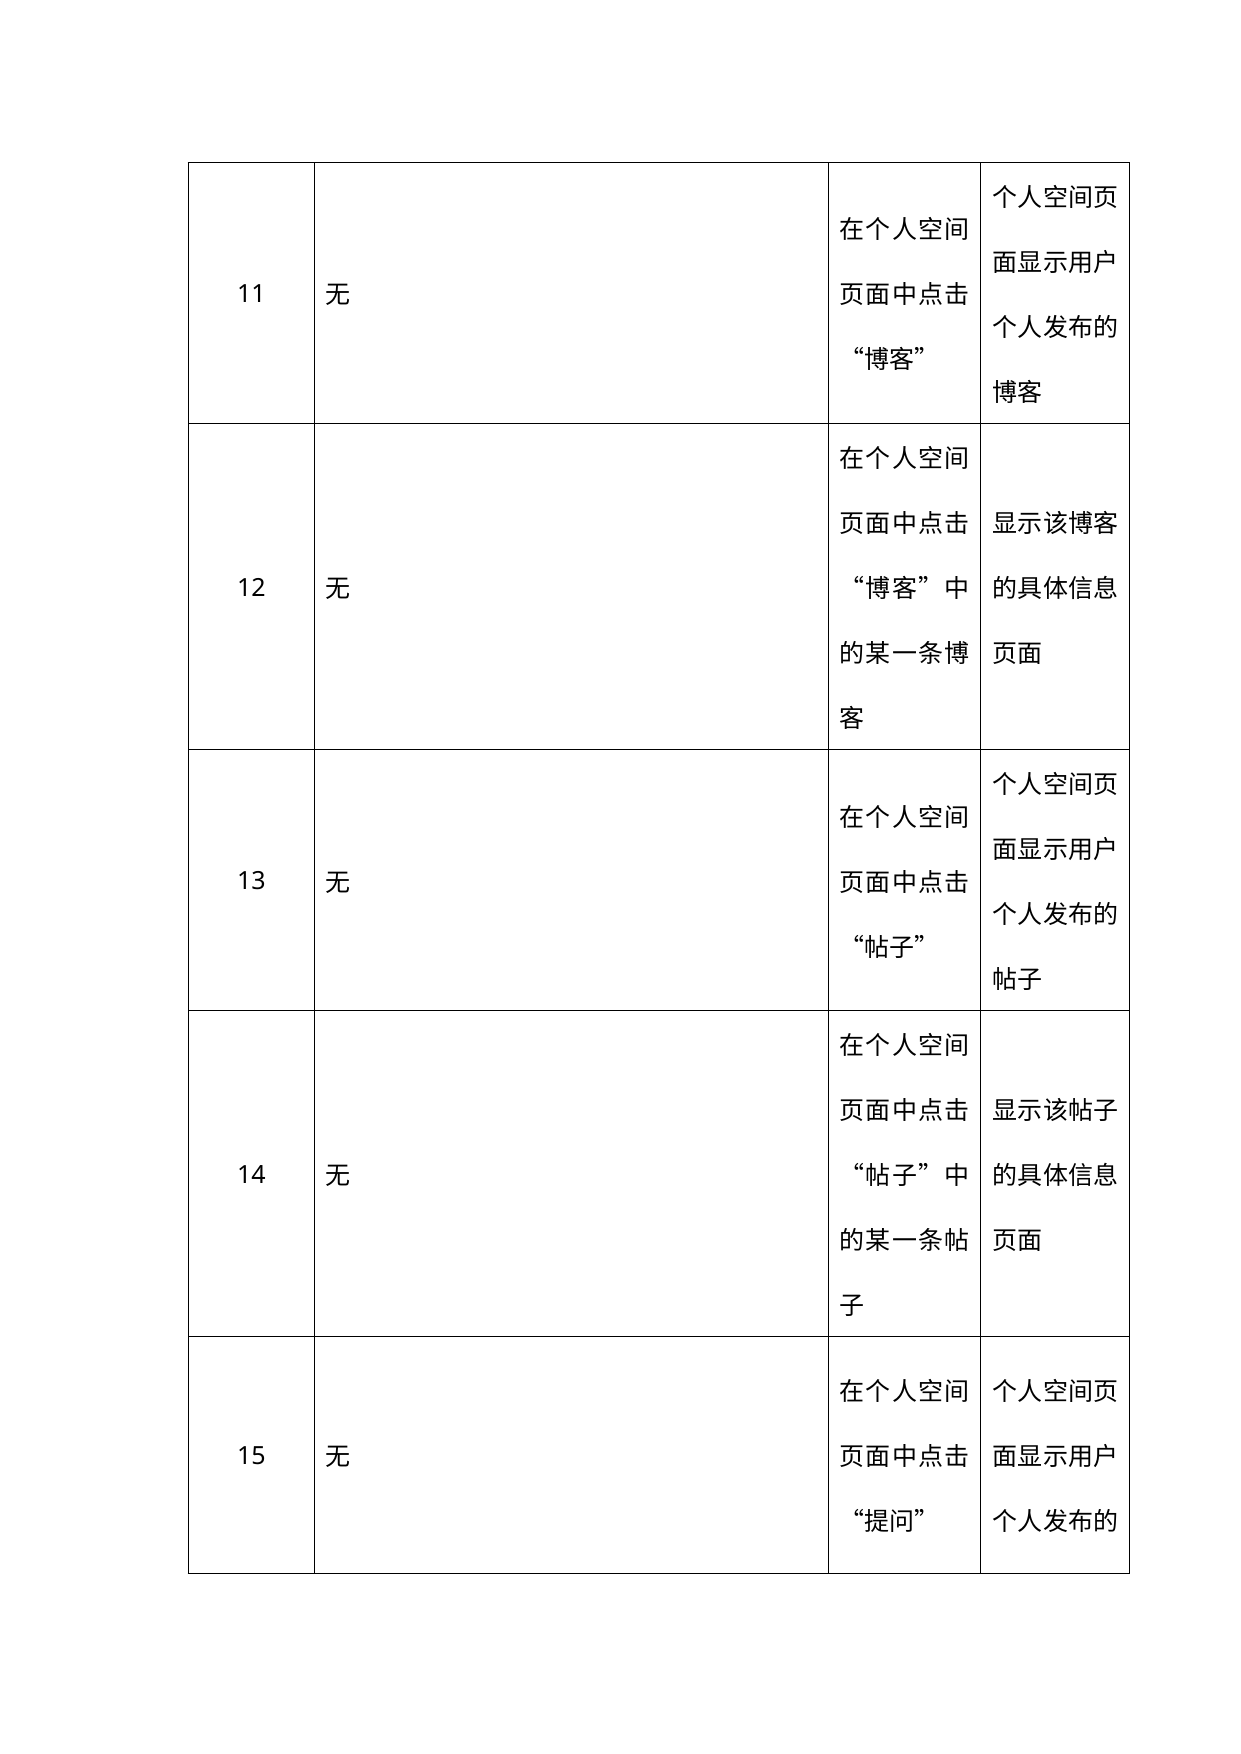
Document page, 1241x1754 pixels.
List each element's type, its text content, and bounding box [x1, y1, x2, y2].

table_cell 个人空间页面显示用户个人发布的问题 [981, 1337, 1129, 1572]
table_cell 个人空间页面显示用户个人发布的博客 [981, 163, 1129, 423]
table_cell 14 [189, 1011, 314, 1336]
table_cell 15 [189, 1337, 314, 1572]
table_cell 13 [189, 750, 314, 1010]
table_cell 无 [315, 163, 828, 423]
table_cell 在个人空间页面中点击“提问” [829, 1337, 980, 1572]
table_cell 无 [315, 1337, 828, 1572]
table_cell 11 [189, 163, 314, 423]
table_cell 12 [189, 424, 314, 749]
table_cell 在个人空间页面中点击“帖子” [829, 750, 980, 1010]
table_cell 在个人空间页面中点击“帖子”中的某一条帖子 [829, 1011, 980, 1336]
table_cell 无 [315, 424, 828, 749]
table_cell 显示该帖子的具体信息页面 [981, 1011, 1129, 1336]
table_cell 在个人空间页面中点击“博客” [829, 163, 980, 423]
table_cell 无 [315, 1011, 828, 1336]
table_cell 在个人空间页面中点击“博客”中的某一条博客 [829, 424, 980, 749]
table_cell 个人空间页面显示用户个人发布的帖子 [981, 750, 1129, 1010]
table_cell 无 [315, 750, 828, 1010]
table_cell 显示该博客的具体信息页面 [981, 424, 1129, 749]
